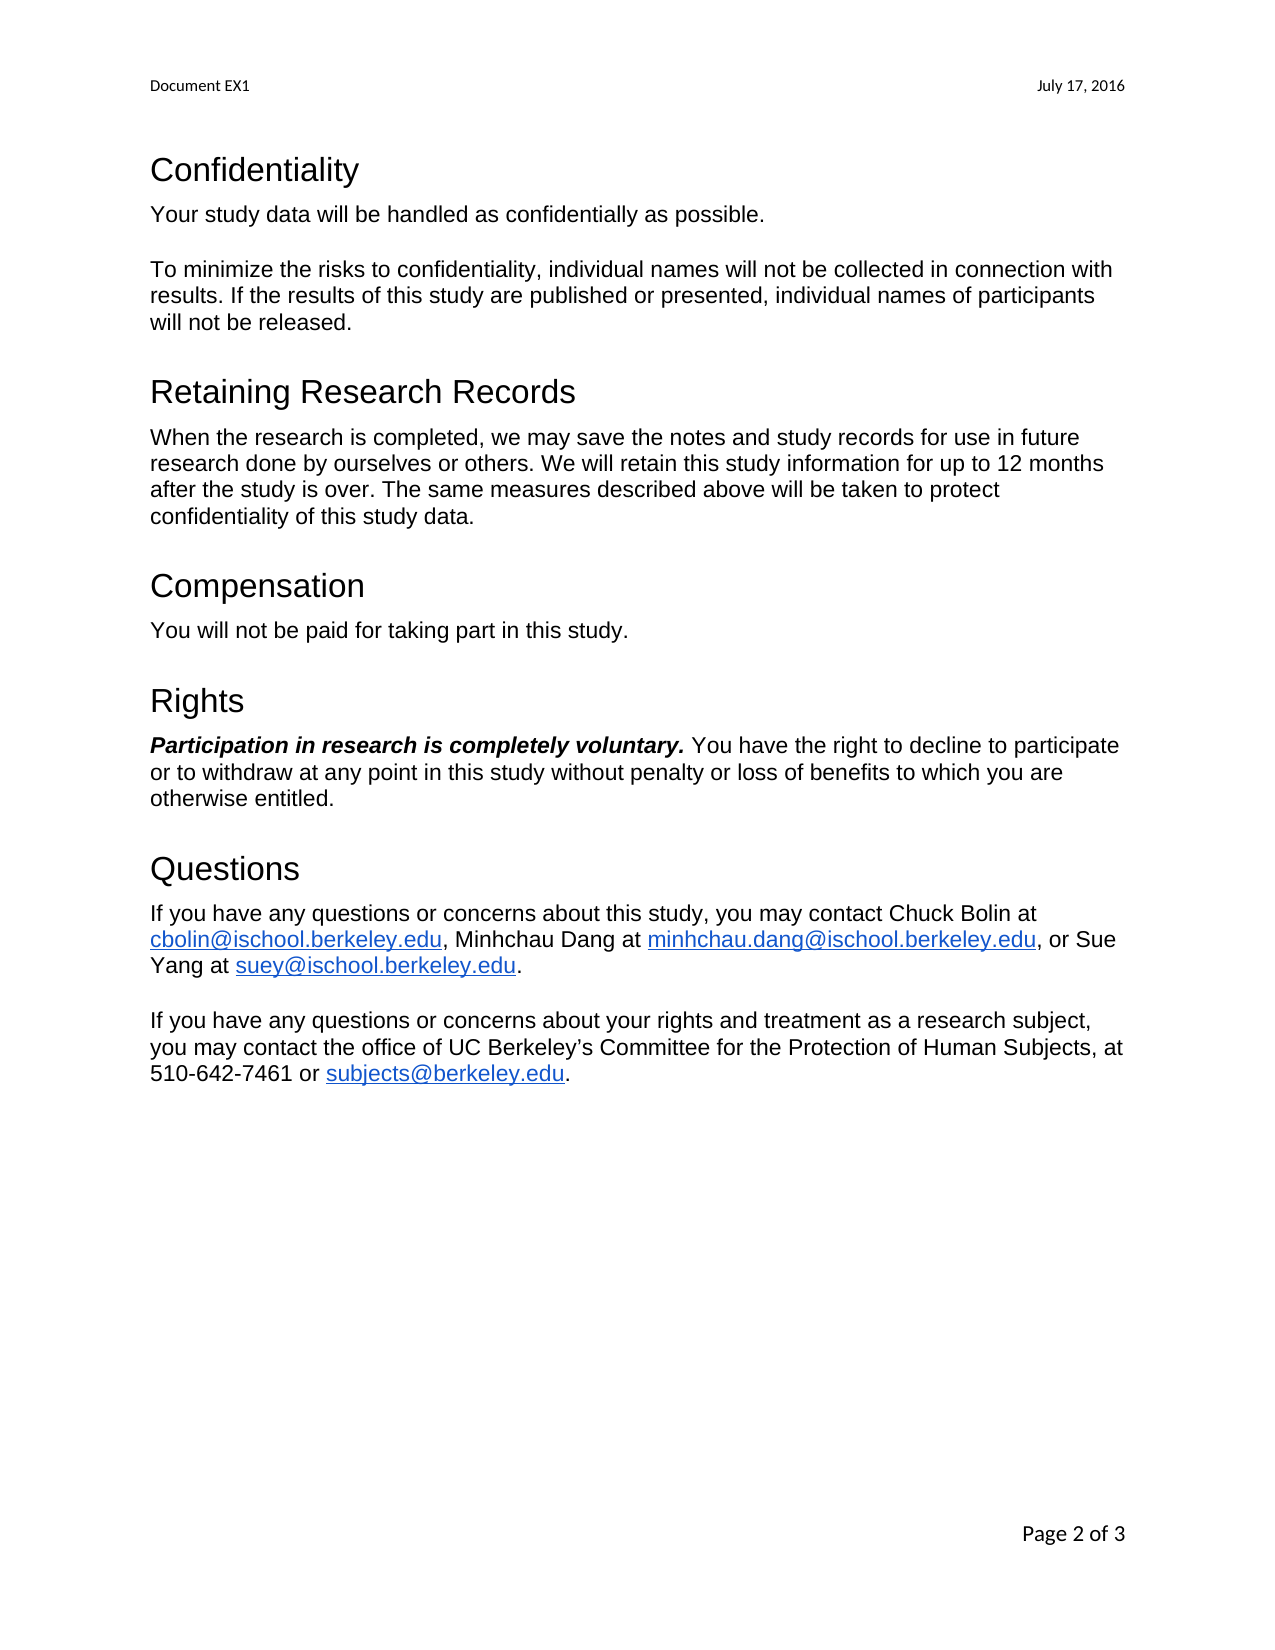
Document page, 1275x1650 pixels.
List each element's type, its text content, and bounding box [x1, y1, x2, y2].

text To minimize the risks to confidentiality, individual names will not be collected in connection with results. If the results of this study are published or presented, individual names of participants will not be released. [150, 256, 1125, 335]
list Compensation [150, 566, 1125, 605]
text Your study data will be handled as confidentially as possible. [150, 201, 1125, 227]
list Confidentiality [150, 150, 1125, 188]
list Questions [150, 849, 1125, 887]
text Participation in research is completely voluntary. You have the right to decline to participate or to withdraw at any point in this study without penalty or loss of benefits to which you are otherwise entitled. [150, 732, 1125, 811]
text You will not be paid for taking part in this study. [150, 617, 1125, 644]
text If you have any questions or concerns about this study, you may contact Chuck Bolin at cbolin@ischool.berkeley.edu, Minhchau Dang at minhchau.dang@ischool.berkeley.edu, or Sue Yang at suey@ischool.berkeley.edu. [150, 900, 1125, 979]
text If you have any questions or concerns about your rights and treatment as a research subject, you may contact the office of UC Berkeley’s Committee for the Protection of Human Subjects, at 510-642-7461 or subjects@berkeley.edu. [150, 1007, 1125, 1087]
text When the research is completed, we may save the notes and study records for use in future research done by ourselves or others. We will retain this study information for up to 12 months after the study is over. The same measures described above will be taken to protect confidentiality of this study data. [150, 423, 1125, 529]
list Retaining Research Records [150, 373, 1125, 411]
list Rights [150, 681, 1125, 720]
